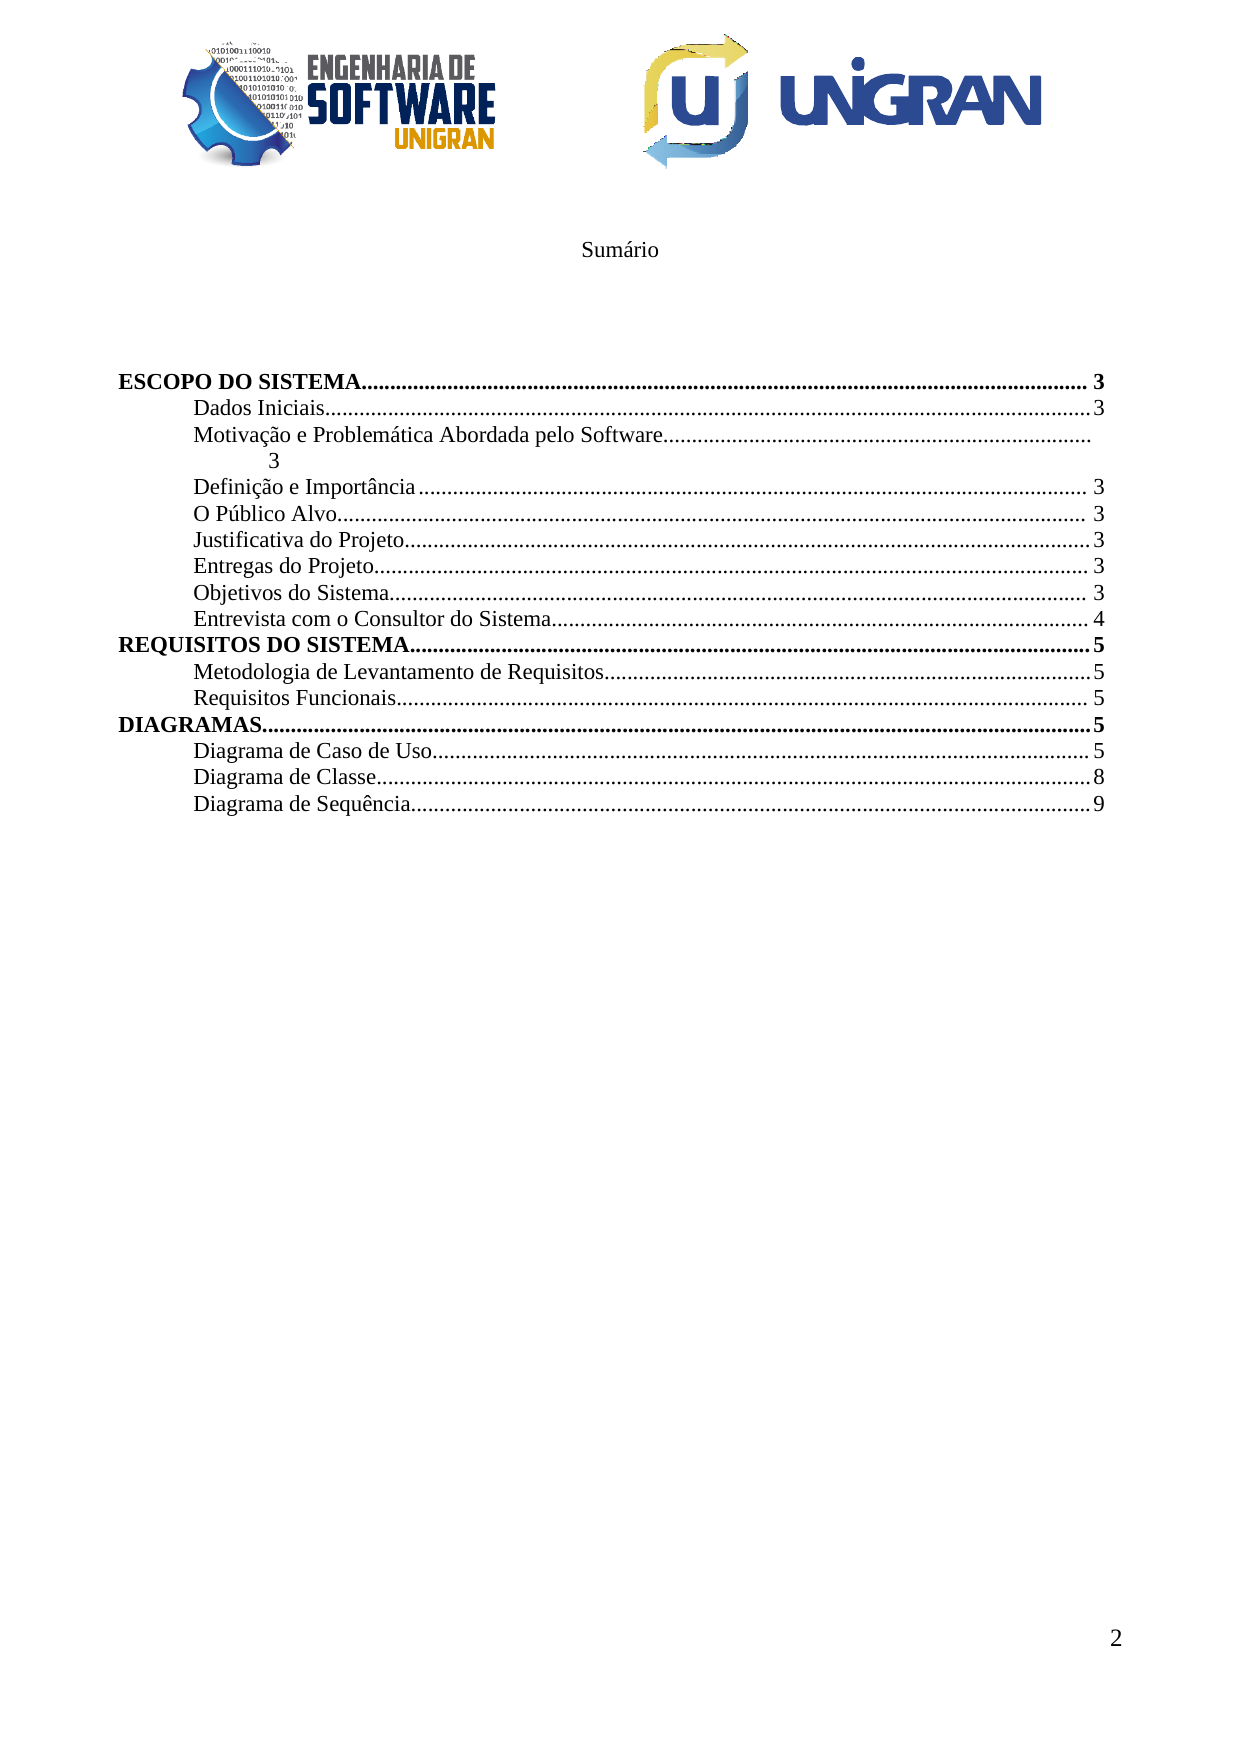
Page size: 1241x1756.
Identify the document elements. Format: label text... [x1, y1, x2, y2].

text Entrevista com o Consultor do Sistema.............................................................................................. 4 [193, 605, 1122, 632]
text Metodologia de Levantamento de Requisitos.............................................. ....................................... 5 [193, 658, 1122, 684]
picture [643, 32, 748, 169]
text Definição e Importância ..................................................................................................................... 3 [193, 473, 1122, 500]
picture [182, 41, 496, 168]
text REQUISITOS DO SISTEMA....................................................................................................................... 5 [118, 632, 1122, 658]
text Entregas do Projeto............................................................................................................................. 3 [193, 552, 1122, 579]
text Requisitos Funcionais......................................................................................................................... 5 [193, 684, 1122, 711]
text Sumário [118, 236, 1122, 263]
text Justificativa do Projeto........................................................................................................................ 3 [193, 526, 1122, 552]
text Diagrama de Caso de Uso................................................................................................................... 5 [193, 737, 1122, 763]
text Motivação e Problemática Abordada pelo Software........................................................................... 3 [193, 421, 1122, 473]
text O Público Alvo................................................................................................................................... 3 [193, 500, 1122, 526]
text Dados Iniciais...................................................................................................................................... 3 [193, 394, 1122, 421]
text Diagrama de Sequência....................................................................................................................... 9 [193, 790, 1122, 816]
text DIAGRAMAS................................................................................................................................................. 5 [118, 711, 1122, 737]
picture [851, 57, 865, 71]
text Objetivos do Sistema.......................................................................................................................... 3 [193, 579, 1122, 605]
text ESCOPO DO SISTEMA............................................................................................................................... 3 [118, 368, 1122, 394]
text Diagrama de Classe............................................................................................................................. 8 [193, 763, 1122, 790]
